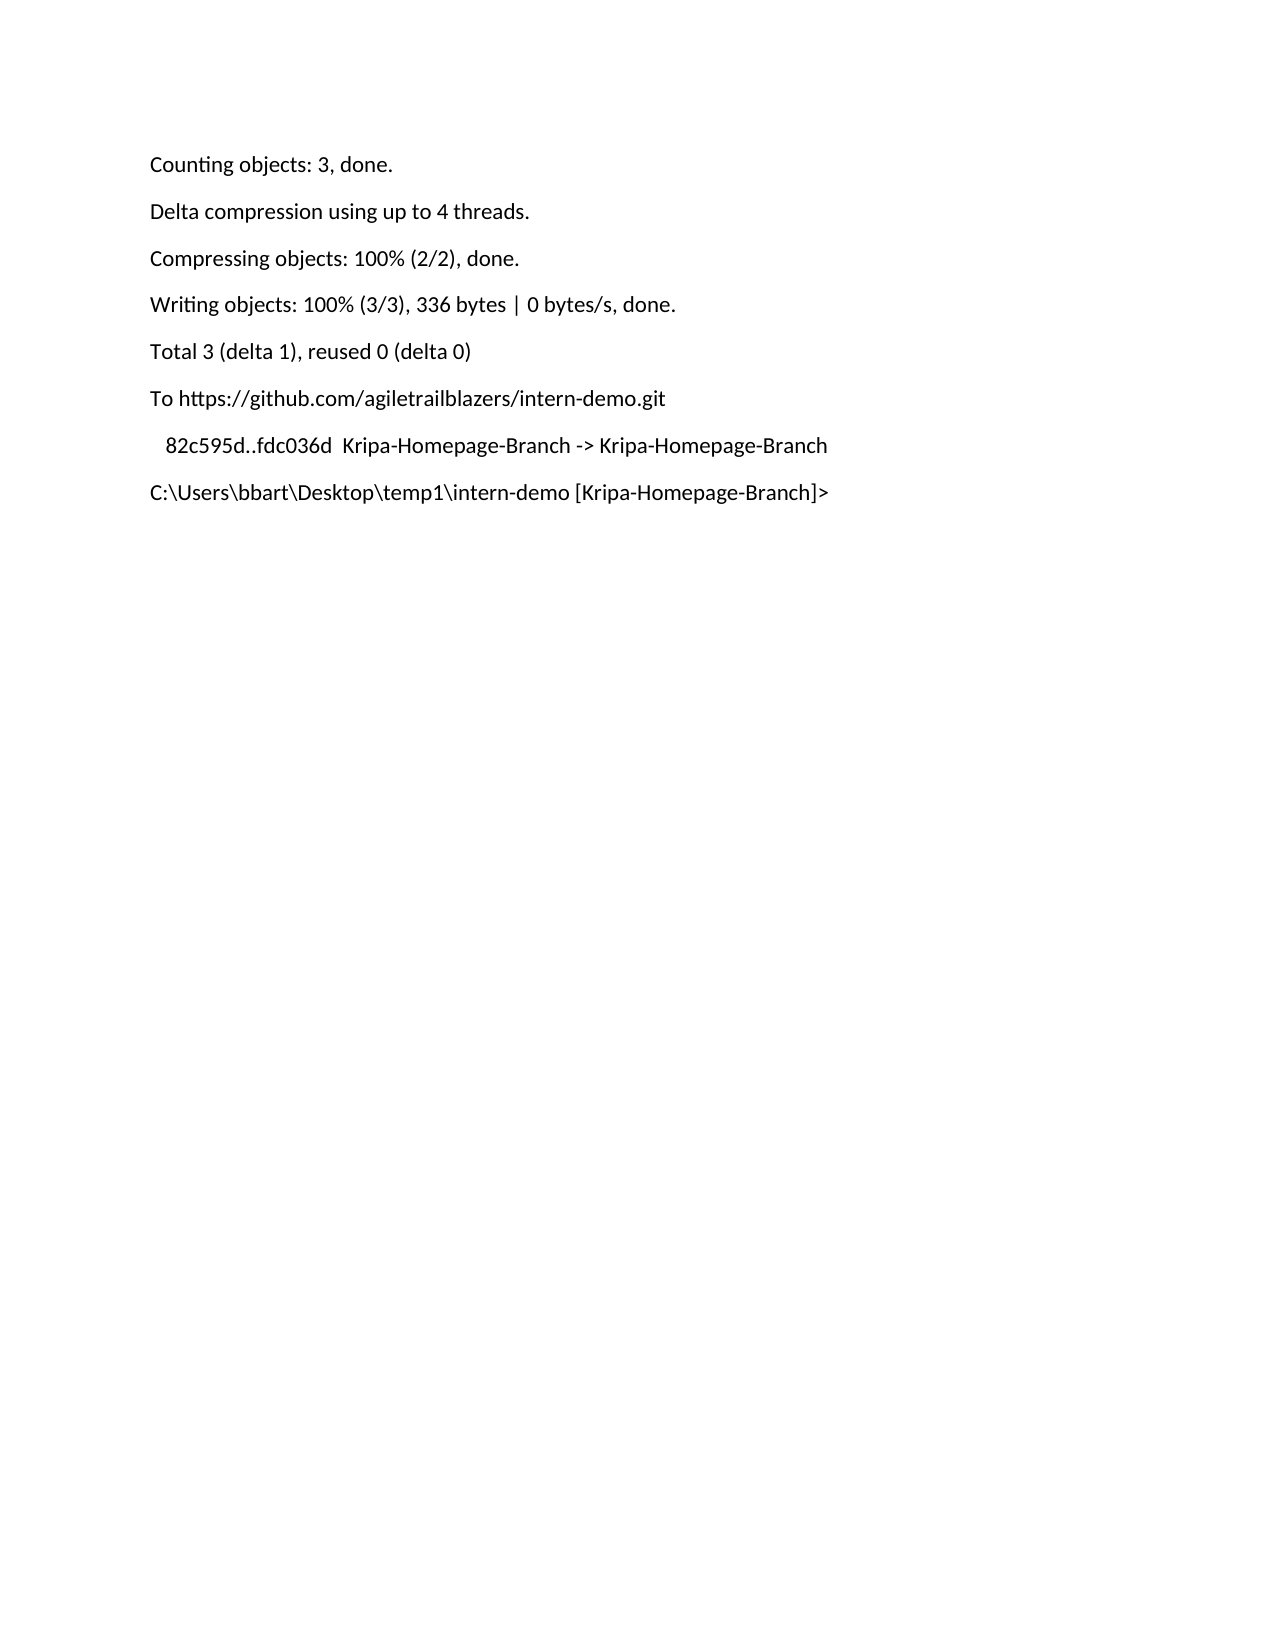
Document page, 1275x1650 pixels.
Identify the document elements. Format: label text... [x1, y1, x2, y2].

text Total 3 (delta 1), reused 0 (delta 0) [150, 337, 1125, 366]
text Counting objects: 3, done. [150, 150, 1125, 178]
text C:\Users\bbart\Desktop\temp1\intern-demo [Kripa-Homepage-Branch]> [150, 478, 1125, 506]
text To https://github.com/agiletrailblazers/intern-demo.git [150, 384, 1125, 412]
text Writing objects: 100% (3/3), 336 bytes | 0 bytes/s, done. [150, 291, 1125, 319]
text Delta compression using up to 4 threads. [150, 197, 1125, 225]
text Compressing objects: 100% (2/2), done. [150, 244, 1125, 272]
text 82c595d..fdc036d Kripa-Homepage-Branch -> Kripa-Homepage-Branch [150, 431, 1125, 459]
